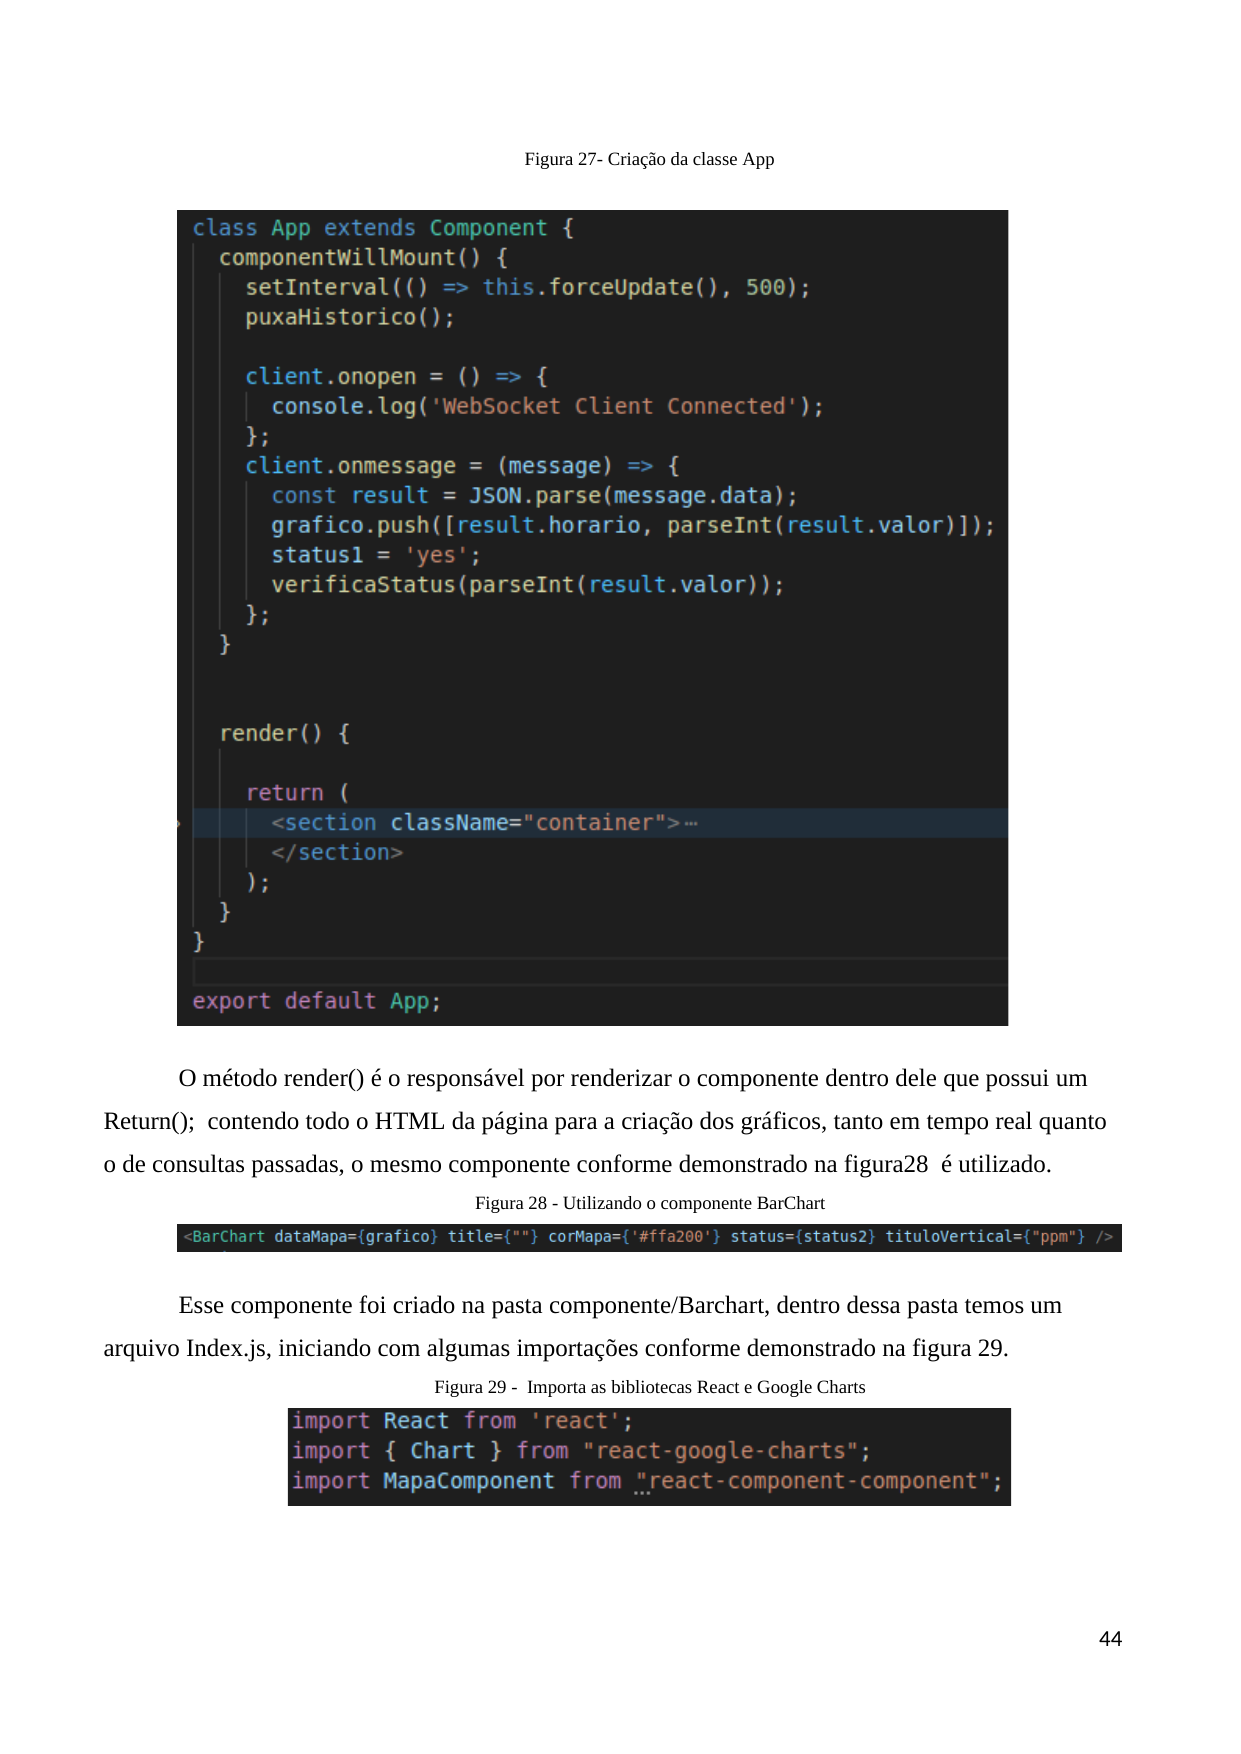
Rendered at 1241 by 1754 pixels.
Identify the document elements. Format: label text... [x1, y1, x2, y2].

text Figura 28 - Utilizando o componente BarChart [103, 1192, 1122, 1214]
text Figura 27- Criação da classe App [177, 148, 1122, 169]
text Esse componente foi criado na pasta componente/Barchart, dentro dessa pasta temos um arquivo Index.js, iniciando com algumas importações conforme demonstrado na figura 29. [103, 1290, 1122, 1362]
picture [177, 1224, 1122, 1252]
picture [177, 210, 1009, 1026]
text Figura 29 - Importa as bibliotecas React e Google Charts [103, 1376, 1122, 1397]
text O método render() é o responsável por renderizar o componente dentro dele que possui um Return(); contendo todo o HTML da página para a criação dos gráficos, tanto em tempo real quanto o de consultas passadas, o mesmo componente conforme demonstrado na figura28 é utilizado. [103, 1063, 1122, 1178]
picture [287, 1408, 1012, 1506]
